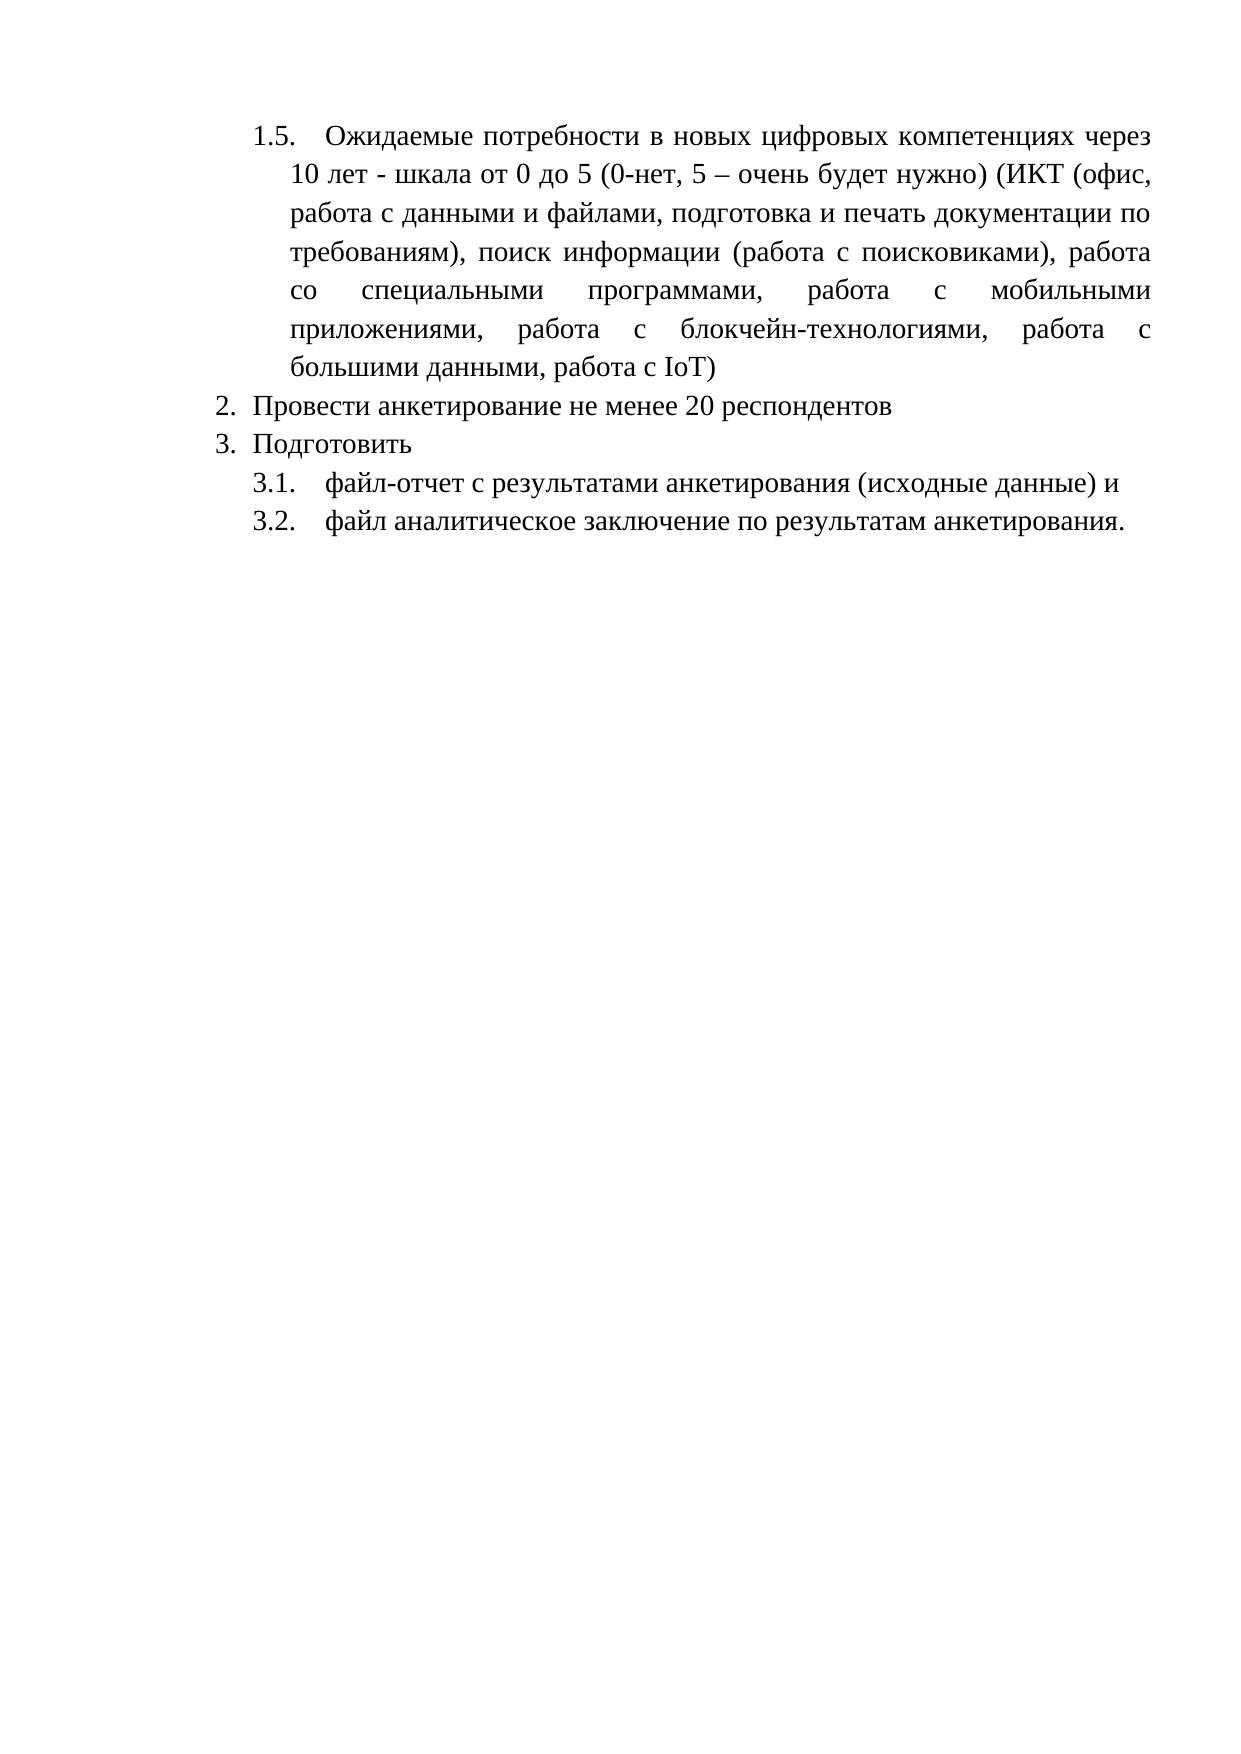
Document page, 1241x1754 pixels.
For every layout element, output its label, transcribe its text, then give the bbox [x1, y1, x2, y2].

list Провести анкетирование не менее 20 респондентов [215, 388, 1152, 421]
list Подготовить [215, 426, 1152, 460]
list Ожидаемые потребности в новых цифровых компетенциях через 10 лет - шкала от 0 до 5 (0-нет, 5 – очень будет нужно) (ИКТ (офис, работа с данными и файлами, подготовка и печать документации по требованиям), поиск информации (работа с поисковиками), работа со специальными программами, работа с мобильными приложениями, работа с блокчейн-технологиями, работа с большими данными, работа с IoT) [252, 118, 1152, 383]
list файл аналитическое заключение по результатам анкетирования. [252, 503, 1152, 537]
list файл-отчет с результатами анкетирования (исходные данные) и [252, 465, 1152, 498]
